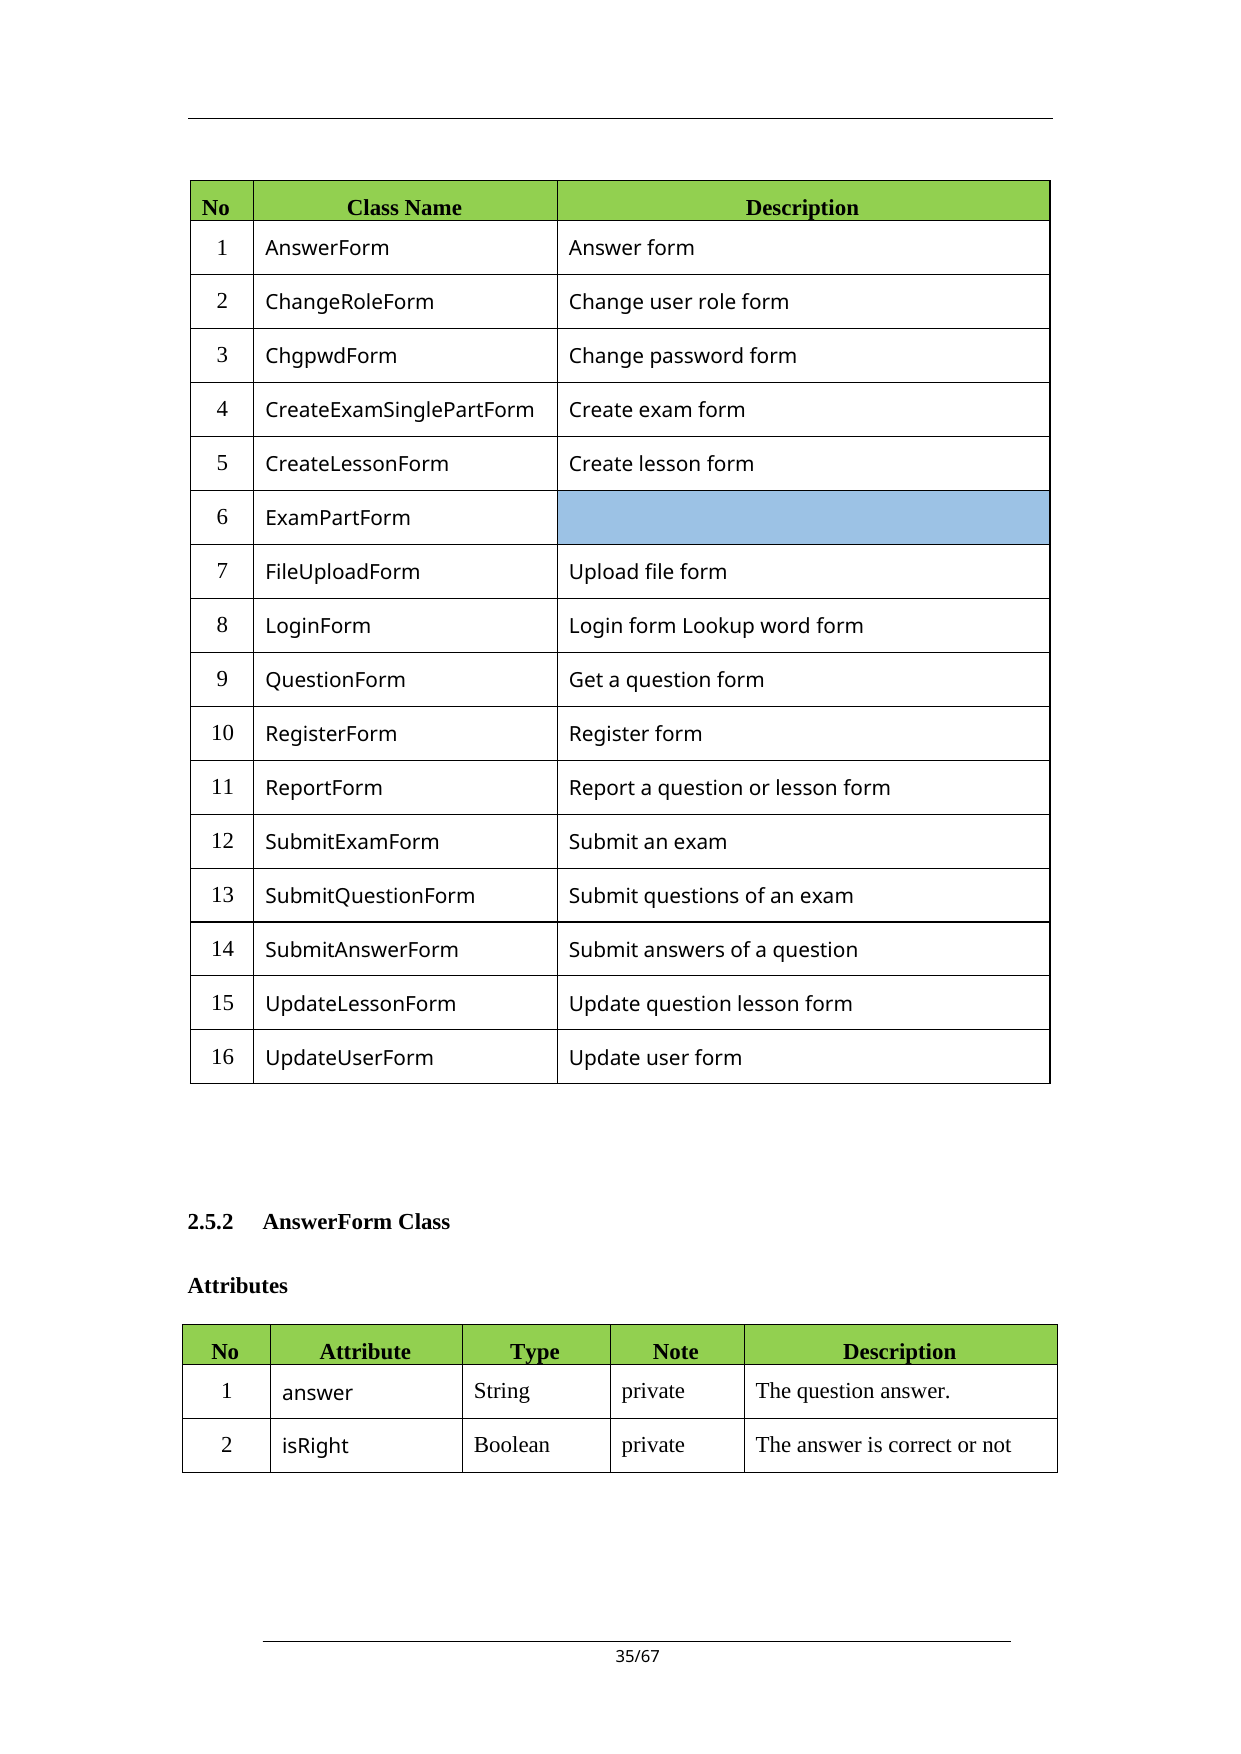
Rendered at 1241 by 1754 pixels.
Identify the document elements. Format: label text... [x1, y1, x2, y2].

table_cell ChangeRoleForm [254, 275, 557, 328]
table_cell 7 [191, 545, 253, 598]
table_cell The answer is correct or not [745, 1419, 1057, 1472]
table_cell 8 [191, 599, 253, 652]
table_header Description [558, 181, 1049, 220]
table_cell 4 [191, 383, 253, 436]
table_cell [558, 491, 1049, 544]
table_cell Report a question or lesson form [558, 761, 1049, 813]
table_cell isRight [271, 1419, 462, 1472]
table_cell 12 [191, 815, 253, 867]
table_cell Login form Lookup word form [558, 599, 1049, 652]
table_cell SubmitExamForm [254, 815, 557, 867]
table_cell answer [271, 1365, 462, 1418]
table_cell Answer form [558, 221, 1049, 274]
table_cell CreateExamSinglePartForm [254, 383, 557, 436]
table_cell 1 [191, 221, 253, 274]
table_cell private [611, 1419, 744, 1472]
table_cell ReportForm [254, 761, 557, 813]
table_header Attribute [271, 1325, 462, 1364]
table_cell UpdateUserForm [254, 1030, 557, 1083]
table_cell Change user role form [558, 275, 1049, 328]
table_cell 6 [191, 491, 253, 544]
table_cell 15 [191, 976, 253, 1029]
table_cell FileUploadForm [254, 545, 557, 598]
table_cell String [463, 1365, 610, 1418]
table_cell CreateLessonForm [254, 437, 557, 490]
table_header Description [745, 1325, 1057, 1364]
table_cell 5 [191, 437, 253, 490]
table_cell 9 [191, 653, 253, 706]
table_header Note [611, 1325, 744, 1364]
table_cell 2 [191, 275, 253, 328]
table_cell Boolean [463, 1419, 610, 1472]
table_cell The question answer. [745, 1365, 1057, 1418]
table_header No [183, 1325, 270, 1364]
subtitle Attributes [187, 1272, 1053, 1298]
table_cell ChgpwdForm [254, 329, 557, 382]
table_cell Upload file form [558, 545, 1049, 598]
table_cell UpdateLessonForm [254, 976, 557, 1029]
table_cell 14 [191, 923, 253, 975]
table_cell RegisterForm [254, 707, 557, 759]
table_cell 13 [191, 869, 253, 921]
table_cell Update user form [558, 1030, 1049, 1083]
table_cell 1 [183, 1365, 270, 1418]
table_cell LoginForm [254, 599, 557, 652]
table_cell Change password form [558, 329, 1049, 382]
table_cell Get a question form [558, 653, 1049, 706]
table_cell Update question lesson form [558, 976, 1049, 1029]
table_cell Create lesson form [558, 437, 1049, 490]
table_header Type [463, 1325, 610, 1364]
table_cell Submit an exam [558, 815, 1049, 867]
table_cell AnswerForm [254, 221, 557, 274]
table_cell 2 [183, 1419, 270, 1472]
table_cell SubmitQuestionForm [254, 869, 557, 921]
table_cell ExamPartForm [254, 491, 557, 544]
table_cell Create exam form [558, 383, 1049, 436]
table_header No [191, 181, 253, 220]
table_cell Submit questions of an exam [558, 869, 1049, 921]
table_cell 16 [191, 1030, 253, 1083]
table_cell 3 [191, 329, 253, 382]
table_cell QuestionForm [254, 653, 557, 706]
table_cell private [611, 1365, 744, 1418]
table_cell Submit answers of a question [558, 923, 1049, 975]
table_cell 11 [191, 761, 253, 813]
subtitle AnswerForm Class [187, 1208, 1053, 1234]
table_cell Register form [558, 707, 1049, 759]
table_cell SubmitAnswerForm [254, 923, 557, 975]
table_header Class Name [254, 181, 557, 220]
table_cell 10 [191, 707, 253, 759]
